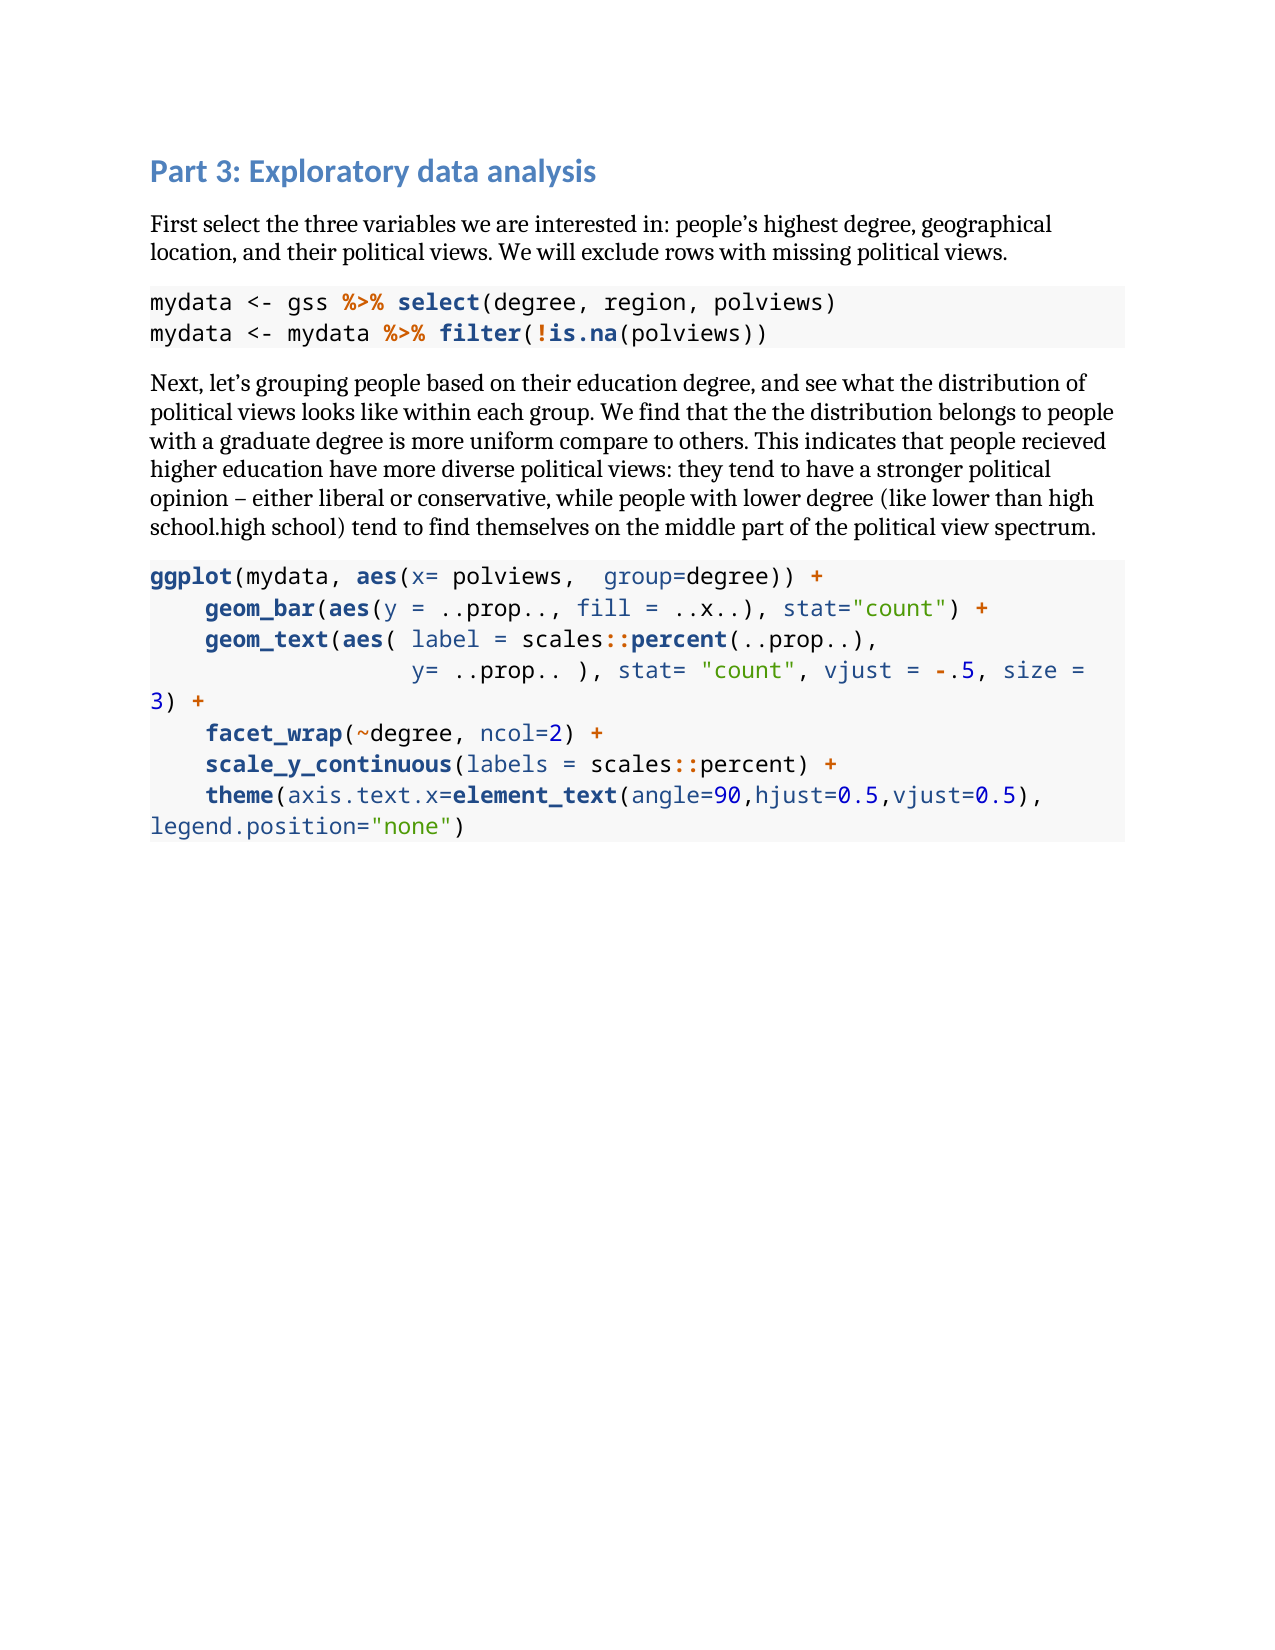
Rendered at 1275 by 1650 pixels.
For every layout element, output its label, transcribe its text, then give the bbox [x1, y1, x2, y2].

subtitle Part 3: Exploratory data analysis [150, 150, 1125, 191]
text First select the three variables we are interested in: people’s highest degree, geographical location, and their political views. We will exclude rows with missing political views. [150, 209, 1125, 267]
text Next, let’s grouping people based on their education degree, and see what the distribution of political views looks like within each group. We find that the the distribution belongs to people with a graduate degree is more uniform compare to others. This indicates that people recieved higher education have more diverse political views: they tend to have a stronger political opinion – either liberal or conservative, while people with lower degree (like lower than high school.high school) tend to find themselves on the middle part of the political view spectrum. [150, 369, 1125, 542]
text ggplot(mydata, aes(x= polviews, group=degree)) + geom_bar(aes(y = ..prop.., fill = ..x..), stat="count") + geom_text(aes( label = scales::percent(..prop..), y= ..prop.. ), stat= "count", vjust = -.5, size = 3) + facet_wrap(~degree, ncol=2) + scale_y_continuous(labels = scales::percent) + theme(axis.text.x=element_text(angle=90,hjust=0.5,vjust=0.5), legend.position="none") [205, 560, 1125, 842]
text mydata <- gss %>% select(degree, region, polviews) mydata <- mydata %>% filter(!is.na(polviews)) [769, 286, 1125, 348]
